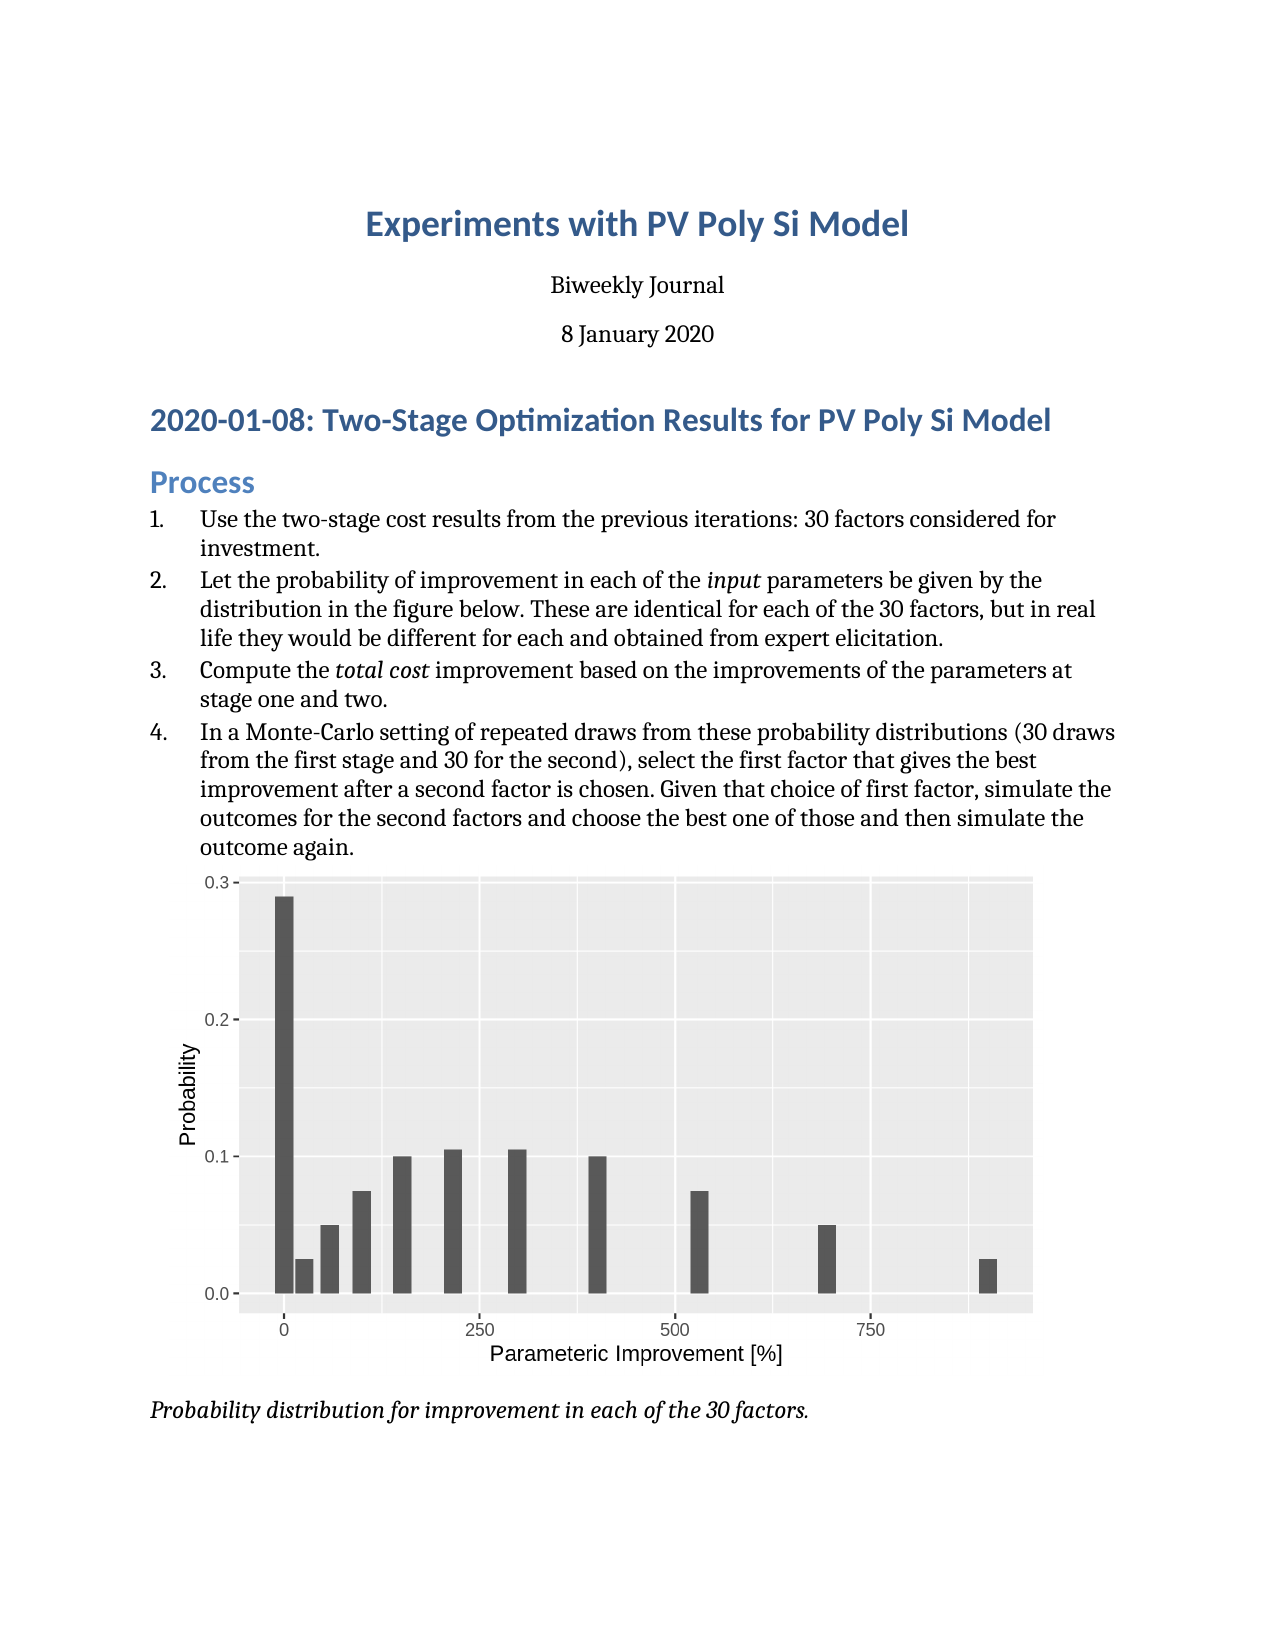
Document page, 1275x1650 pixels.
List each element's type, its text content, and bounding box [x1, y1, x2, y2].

text Biweekly Journal [150, 271, 1125, 299]
list In a Monte-Carlo setting of repeated draws from these probability distributions (30 draws from the first stage and 30 for the second), select the first factor that gives the best improvement after a second factor is chosen. Given that choice of first factor, simulate the outcomes for the second factors and choose the best one of those and then simulate the outcome again. [150, 718, 1125, 861]
list Use the two-stage cost results from the previous iterations: 30 factors considered for investment. [150, 505, 1125, 563]
subtitle 2020-01-08: Two-Stage Optimization Results for PV Poly Si Model [150, 399, 1125, 440]
text Probability distribution for improvement in each of the 30 factors. [150, 1396, 1125, 1425]
text 8 January 2020 [150, 320, 1125, 349]
title Experiments with PV Poly Si Model [150, 200, 1125, 246]
subtitle Process [150, 461, 1125, 501]
list Compute the total cost improvement based on the improvements of the parameters at stage one and two. [150, 656, 1125, 714]
picture [168, 865, 1044, 1376]
list Let the probability of improvement in each of the input parameters be given by the distribution in the figure below. These are identical for each of the 30 factors, but in real life they would be different for each and obtained from expert elicitation. [150, 566, 1125, 653]
